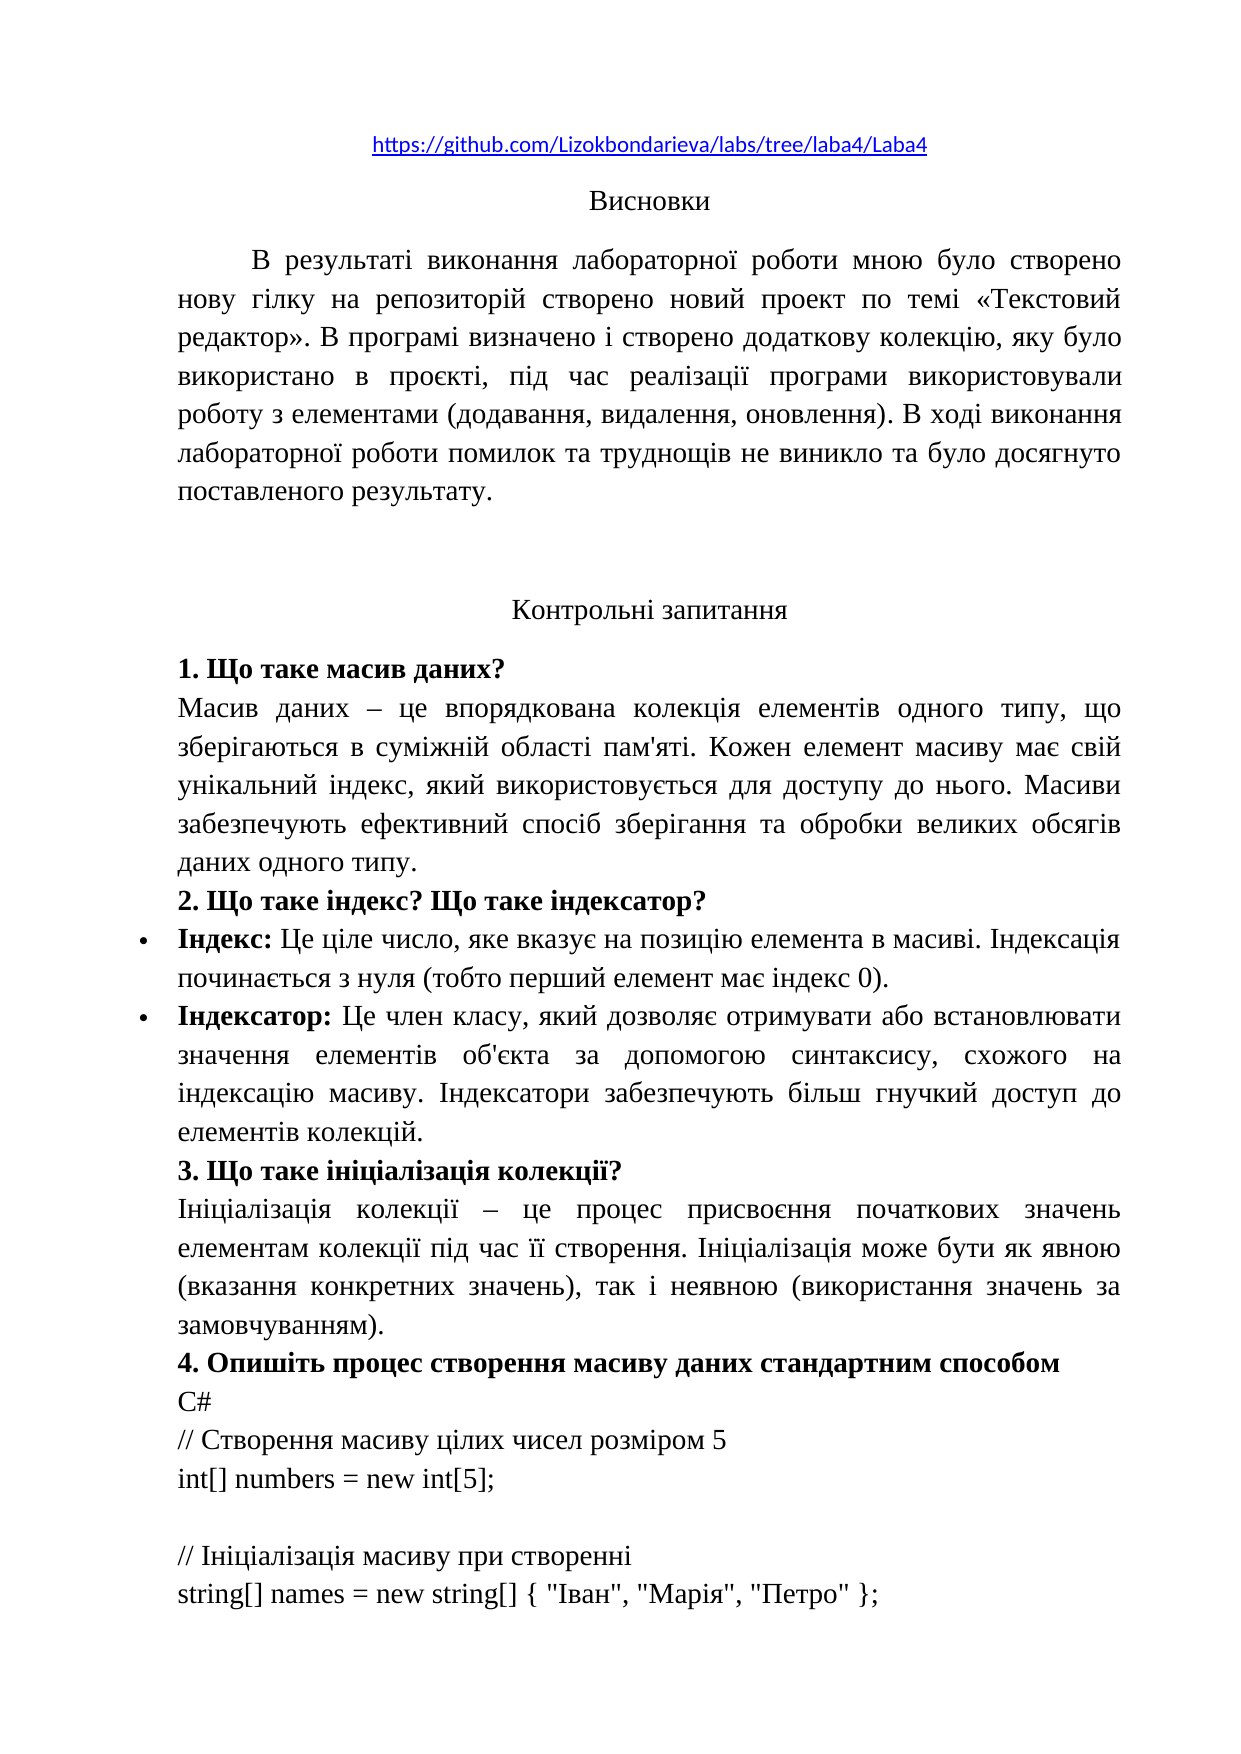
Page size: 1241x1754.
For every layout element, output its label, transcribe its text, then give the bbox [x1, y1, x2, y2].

text В результаті виконання лабораторної роботи мною було створено нову гілку на репозиторій створено новий проект по темі «Текстовий редактор». В програмі визначено і створено додаткову колекцію, яку було використано в проєкті, під час реалізації програми використовували роботу з елементами (додавання, видалення, оновлення). В ході виконання лабораторної роботи помилок та труднощів не виникло та було досягнуто поставленого результату. [177, 242, 1122, 507]
text Контрольні запитання [177, 592, 1122, 626]
list Індекс: Це ціле число, яке вказує на позицію елемента в масиві. Індексація починається з нуля (тобто перший елемент має індекс 0). [140, 921, 1122, 993]
list 1. Що таке масив даних? [177, 652, 1122, 685]
list 2. Що таке індекс? Що таке індексатор? [177, 883, 1122, 916]
list Індексатор: Це член класу, який дозволяє отримувати або встановлювати значення елементів об'єкта за допомогою синтаксису, схожого на індексацію масиву. Індексатори забезпечують більш гнучкий доступ до елементів колекцій. [140, 998, 1122, 1148]
text Висновки [177, 183, 1122, 216]
list // Ініціалізація масиву при створенні [177, 1538, 1122, 1572]
list 4. Опишіть процес створення масиву даних стандартним способом [177, 1345, 1122, 1379]
list Масив даних – це впорядкована колекція елементів одного типу, що зберігаються в суміжній області пам'яті. Кожен елемент масиву має свій унікальний індекс, який використовується для доступу до нього. Масиви забезпечують ефективний спосіб зберігання та обробки великих обсягів даних одного типу. [177, 690, 1122, 878]
list Ініціалізація колекції – це процес присвоєння початкових значень елементам колекції під час її створення. Ініціалізація може бути як явною (вказання конкретних значень), так і неявною (використання значень за замовчуванням). [177, 1191, 1122, 1340]
list string[] names = new string[] { "Іван", "Марія", "Петро" }; [177, 1577, 1122, 1610]
list // Створення масиву цілих чисел розміром 5 [177, 1422, 1122, 1456]
list C# [177, 1384, 1122, 1417]
text https://github.com/Lizokbondarieva/labs/tree/laba4/Laba4 [177, 130, 1122, 158]
list 3. Що таке ініціалізація колекції? [177, 1153, 1122, 1186]
list int[] numbers = new int[5]; [177, 1461, 1122, 1494]
